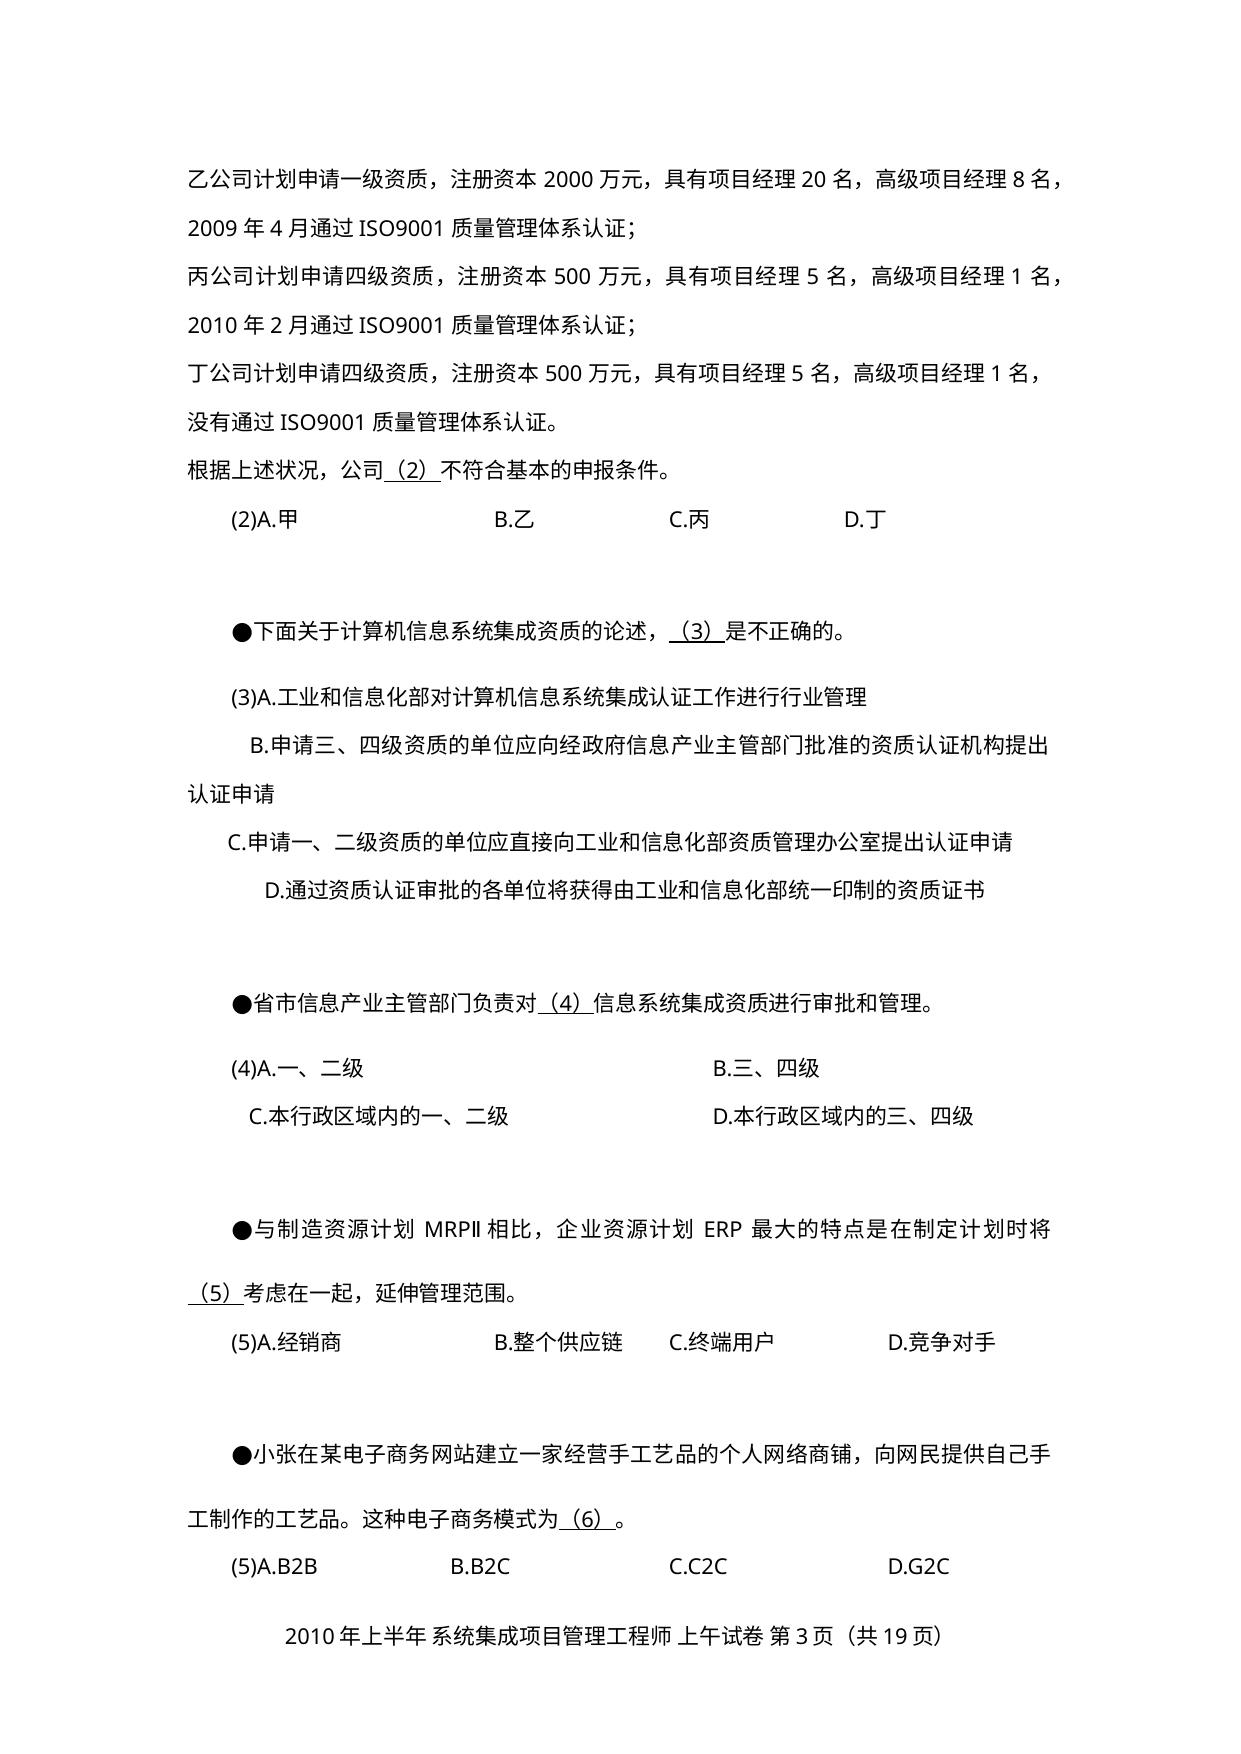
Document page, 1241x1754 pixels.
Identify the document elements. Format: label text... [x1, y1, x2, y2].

text C.本行政区域内的一、二级 D.本行政区域内的三、四级 [187, 1099, 1053, 1132]
text 丙公司计划申请四级资质，注册资本 500 万元，具有项目经理 5 名，高级项目经理1 名，2010 年 2 月通过 ISO9001 质量管理体系认证； [187, 259, 1053, 340]
text (5)A.经销商 B.整个供应链 C.终端用户 D.竞争对手 [187, 1324, 1053, 1357]
text D.通过资质认证审批的各单位将获得由工业和信息化部统一印制的资质证书 [231, 873, 1053, 906]
text ●小张在某电子商务网站建立一家经营手工艺品的个人网络商铺，向网民提供自己手工制作的工艺品。这种电子商务模式为（6）。 [187, 1420, 1053, 1534]
text (2)A.甲 B.乙 C.丙 D.丁 [187, 502, 1053, 534]
text 丁公司计划申请四级资质，注册资本 500 万元，具有项目经理 5 名，高级项目经理1 名，没有通过 ISO9001 质量管理体系认证。 [187, 356, 1053, 437]
text (5)A.B2B B.B2C C.C2C D.G2C [187, 1550, 1053, 1582]
text (4)A.一、二级 B.三、四级 [187, 1051, 1053, 1083]
text B.申请三、四级资质的单位应向经政府信息产业主管部门批准的资质认证机构提出认证申请 [187, 728, 1053, 809]
text 根据上述状况，公司（2）不符合基本的申报条件。 [187, 453, 1053, 486]
text C.申请一、二级资质的单位应直接向工业和信息化部资质管理办公室提出认证申请 [187, 825, 1053, 857]
text ●省市信息产业主管部门负责对（4）信息系统集成资质进行审批和管理。 [187, 969, 1053, 1034]
text (3)A.工业和信息化部对计算机信息系统集成认证工作进行行业管理 [187, 679, 1053, 712]
text ●下面关于计算机信息系统集成资质的论述，（3）是不正确的。 [187, 597, 1053, 662]
text ●与制造资源计划 MRPⅡ相比，企业资源计划 ERP 最大的特点是在制定计划时将（5）考虑在一起，延伸管理范围。 [187, 1195, 1053, 1308]
text 乙公司计划申请一级资质，注册资本 2000 万元，具有项目经理 20 名，高级项目经理 8 名，2009 年 4 月通过 ISO9001 质量管理体系认证； [187, 162, 1053, 243]
